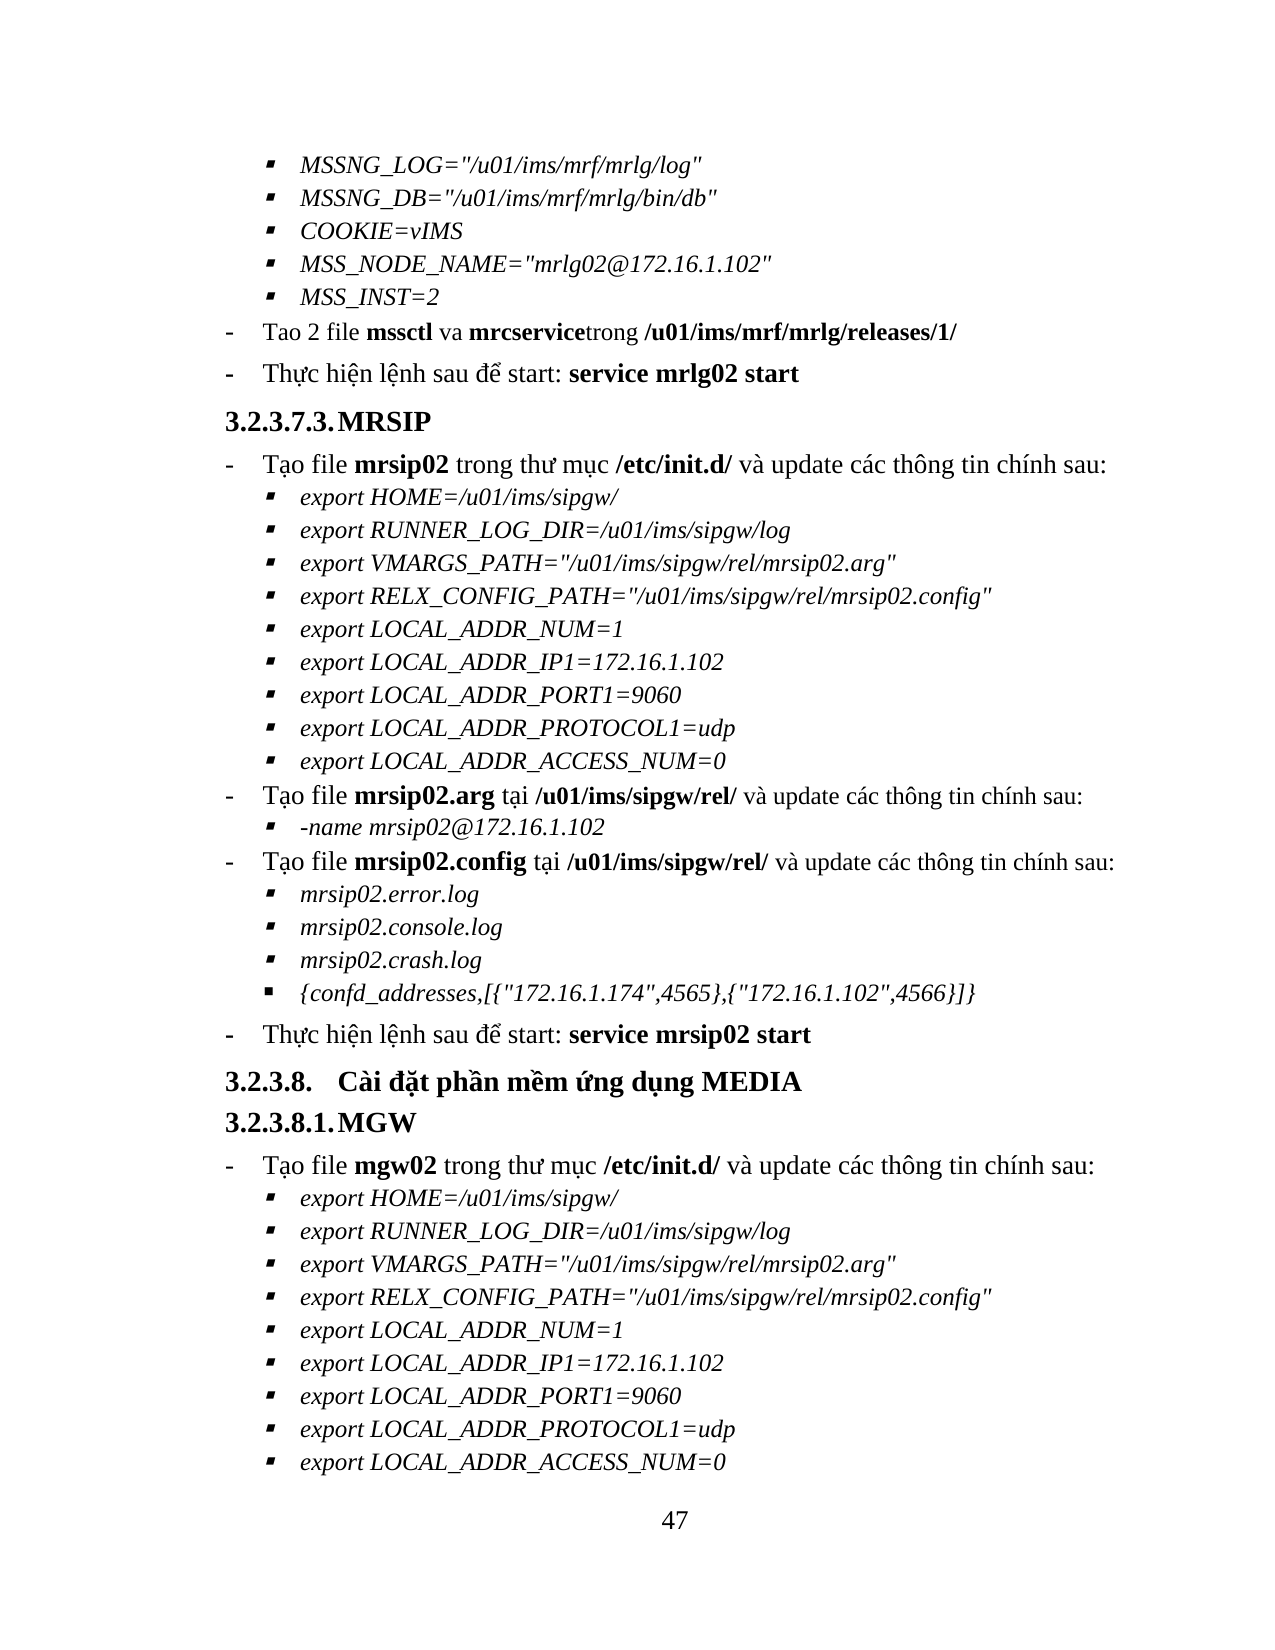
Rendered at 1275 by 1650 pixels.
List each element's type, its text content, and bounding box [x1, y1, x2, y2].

subtitle MGW [225, 1105, 1125, 1138]
list export LOCAL_ADDR_NUM=1 [262, 614, 1125, 642]
list Tao 2 file mssctl va mrcservicetrong /u01/ims/mrf/mrlg/releases/1/ [225, 315, 1125, 346]
list MSSNG_LOG="/u01/ims/mrf/mrlg/log" [262, 150, 1125, 179]
list export LOCAL_ADDR_ACCESS_NUM=0 [262, 746, 1125, 774]
list MSSNG_DB="/u01/ims/mrf/mrlg/bin/db" [262, 183, 1125, 212]
list export LOCAL_ADDR_IP1=172.16.1.102 [262, 1348, 1125, 1377]
list mrsip02.console.log [262, 912, 1125, 941]
list Thực hiện lệnh sau để start: service mrlg02 start [225, 357, 1125, 388]
text Cài đặt phần mềm ứng dụng MEDIA [225, 1064, 1125, 1098]
list export HOME=/u01/ims/sipgw/ [262, 1183, 1125, 1212]
list export RELX_CONFIG_PATH="/u01/ims/sipgw/rel/mrsip02.config" [262, 581, 1125, 609]
list COOKIE=vIMS [262, 216, 1125, 245]
list export LOCAL_ADDR_PROTOCOL1=udp [262, 1414, 1125, 1443]
list export LOCAL_ADDR_PROTOCOL1=udp [262, 713, 1125, 742]
list Tạo file mrsip02.config tại /u01/ims/sipgw/rel/ và update các thông tin chính sau: [225, 845, 1125, 877]
list export RUNNER_LOG_DIR=/u01/ims/sipgw/log [262, 1216, 1125, 1245]
list Tạo file mrsip02 trong thư mục /etc/init.d/ và update các thông tin chính sau: [225, 448, 1125, 479]
list Tạo file mgw02 trong thư mục /etc/init.d/ và update các thông tin chính sau: [225, 1149, 1125, 1181]
list export LOCAL_ADDR_NUM=1 [262, 1315, 1125, 1344]
list export HOME=/u01/ims/sipgw/ [262, 482, 1125, 510]
list Thực hiện lệnh sau để start: service mrsip02 start [225, 1018, 1125, 1049]
list mrsip02.error.log [262, 879, 1125, 908]
list -name mrsip02@172.16.1.102 [262, 812, 1125, 841]
list export LOCAL_ADDR_PORT1=9060 [262, 1381, 1125, 1410]
list export RELX_CONFIG_PATH="/u01/ims/sipgw/rel/mrsip02.config" [262, 1282, 1125, 1311]
list export LOCAL_ADDR_ACCESS_NUM=0 [262, 1447, 1125, 1476]
list export LOCAL_ADDR_IP1=172.16.1.102 [262, 647, 1125, 676]
list export LOCAL_ADDR_PORT1=9060 [262, 680, 1125, 708]
list {confd_addresses,[{"172.16.1.174",4565},{"172.16.1.102",4566}]} [262, 978, 1125, 1007]
subtitle MRSIP [225, 404, 1125, 437]
list export VMARGS_PATH="/u01/ims/sipgw/rel/mrsip02.arg" [262, 548, 1125, 576]
list MSS_NODE_NAME="mrlg02@172.16.1.102" [262, 249, 1125, 278]
list mrsip02.crash.log [262, 945, 1125, 974]
list export VMARGS_PATH="/u01/ims/sipgw/rel/mrsip02.arg" [262, 1249, 1125, 1278]
list export RUNNER_LOG_DIR=/u01/ims/sipgw/log [262, 515, 1125, 543]
list MSS_INST=2 [262, 282, 1125, 311]
list Tạo file mrsip02.arg tại /u01/ims/sipgw/rel/ và update các thông tin chính sau: [225, 779, 1125, 810]
